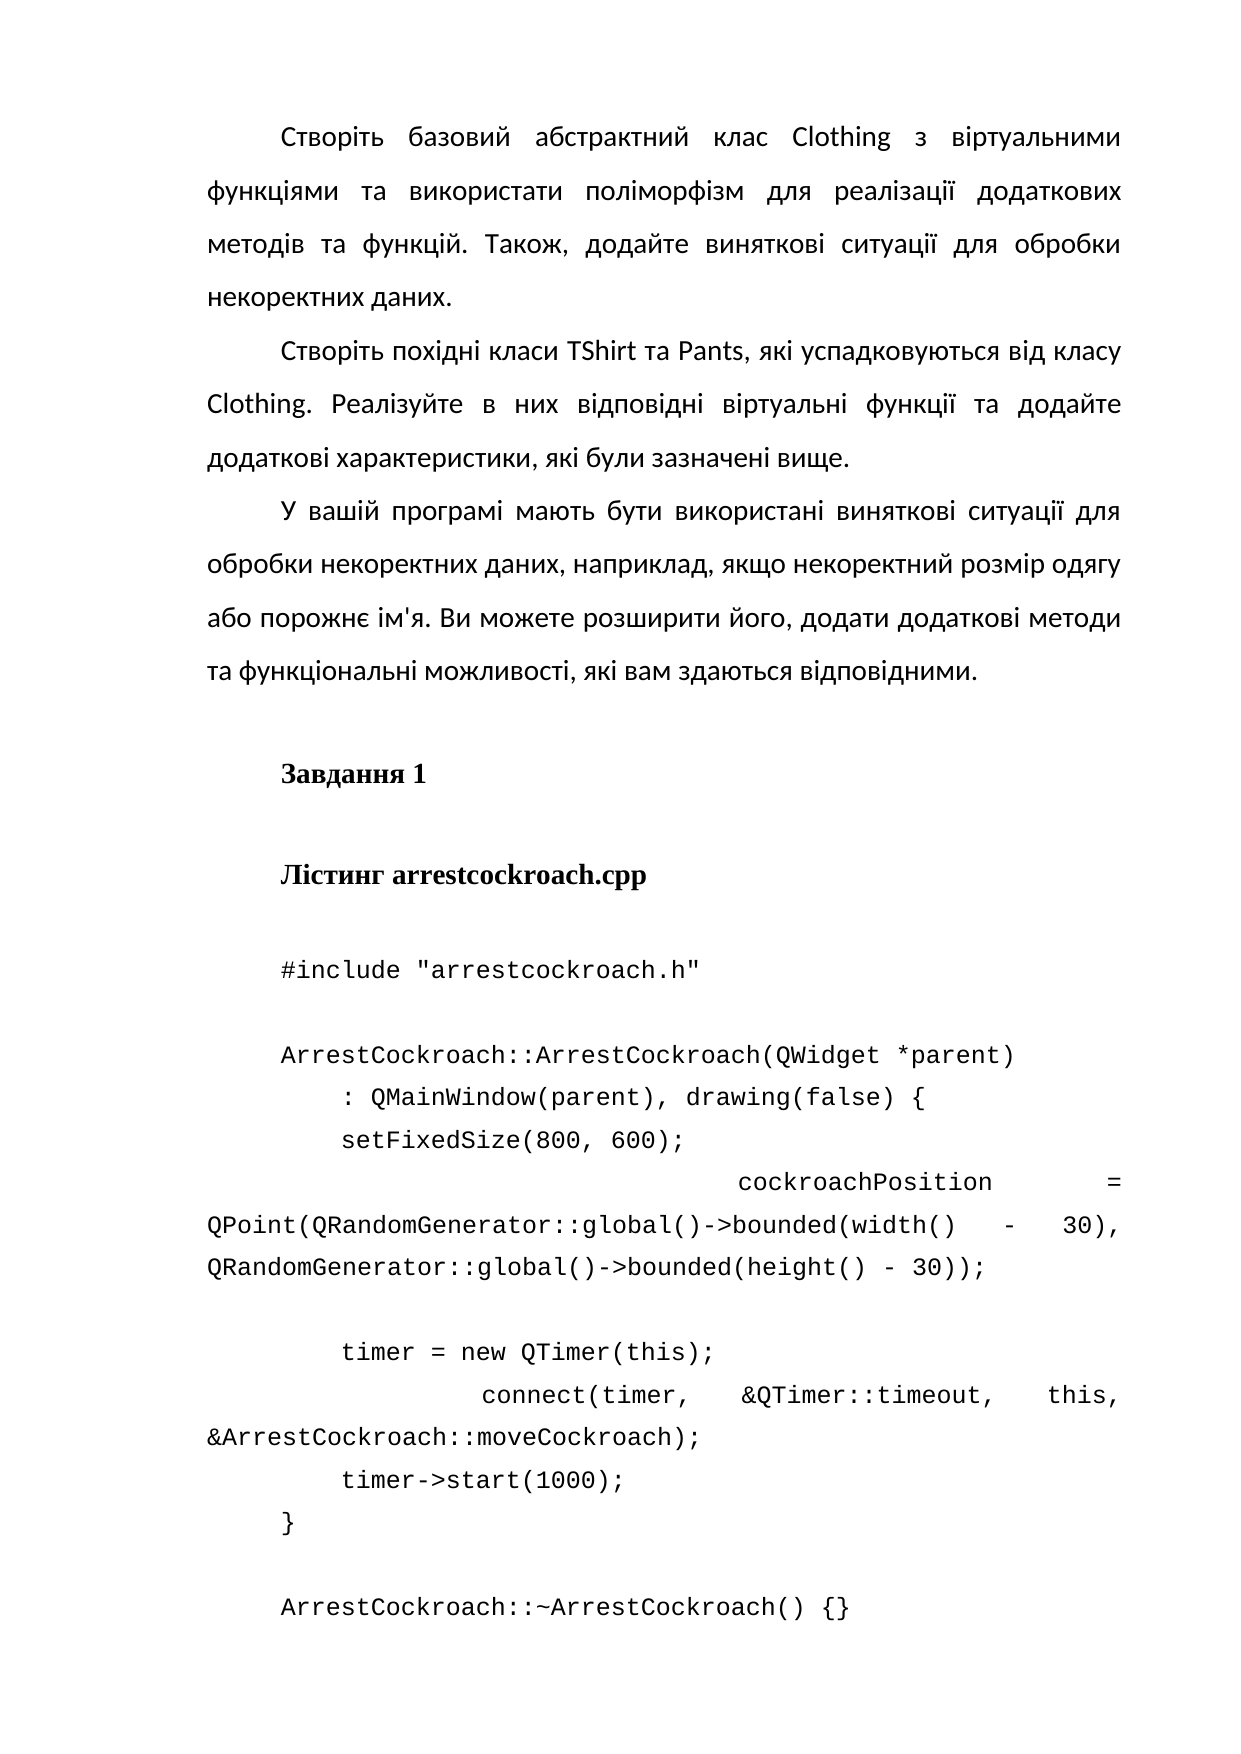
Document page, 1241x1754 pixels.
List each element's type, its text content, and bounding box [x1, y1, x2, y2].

text ArrestCockroach::ArrestCockroach(QWidget *parent) [207, 1042, 1122, 1071]
list Створіть похідні класи TShirt та Pants, які успадковуються від класу Clothing. Реалізуйте в них відповідні віртуальні функції та додайте додаткові характеристики, які були зазначені вище. [207, 332, 1122, 474]
text setFixedSize(800, 600); [207, 1127, 1122, 1156]
text Лістинг arrestcockroach.cpp [207, 857, 1122, 890]
text connect(timer, &QTimer::timeout, this, &ArrestCockroach::moveCockroach); [207, 1382, 1122, 1453]
text #include "arrestcockroach.h" [207, 957, 1122, 986]
text Завдання 1 [207, 756, 1122, 790]
text timer = new QTimer(this); [207, 1340, 1122, 1368]
text timer->start(1000); [207, 1467, 1122, 1496]
text } [207, 1510, 1122, 1538]
text ArrestCockroach::~ArrestCockroach() {} [207, 1595, 1122, 1623]
list Створіть базовий абстрактний клас Clothing з віртуальними функціями та використати поліморфізм для реалізації додаткових методів та функцій. Також, додайте виняткові ситуації для обробки некоректних даних. [207, 118, 1122, 314]
list У вашій програмі мають бути використані виняткові ситуації для обробки некоректних даних, наприклад, якщо некоректний розмір одягу або порожнє ім'я. Ви можете розширити його, додати додаткові методи та функціональні можливості, які вам здаються відповідними. [207, 492, 1122, 688]
text : QMainWindow(parent), drawing(false) { [207, 1085, 1122, 1113]
text cockroachPosition = QPoint(QRandomGenerator::global()->bounded(width() - 30), QRandomGenerator::global()->bounded(height() - 30)); [207, 1170, 1122, 1283]
